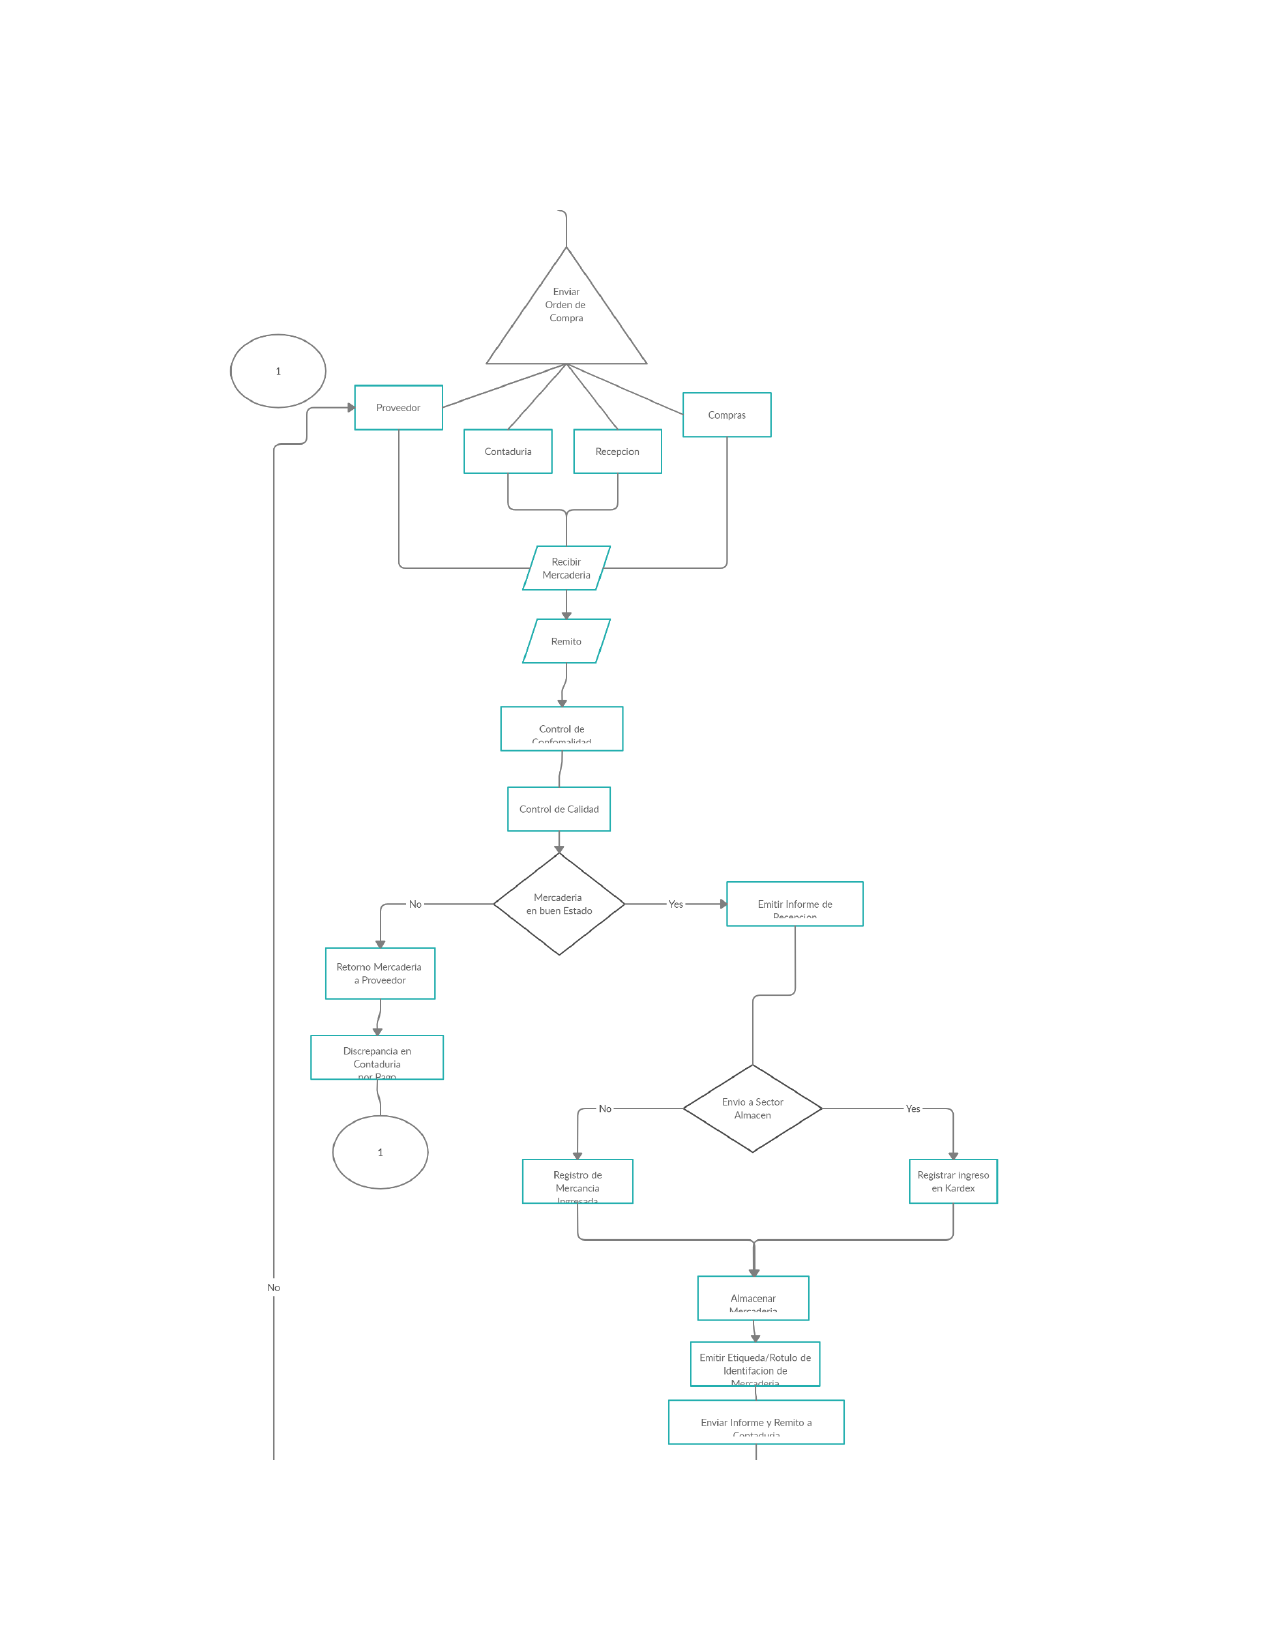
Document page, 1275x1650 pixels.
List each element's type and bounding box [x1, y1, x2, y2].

picture [187, 210, 1086, 1460]
